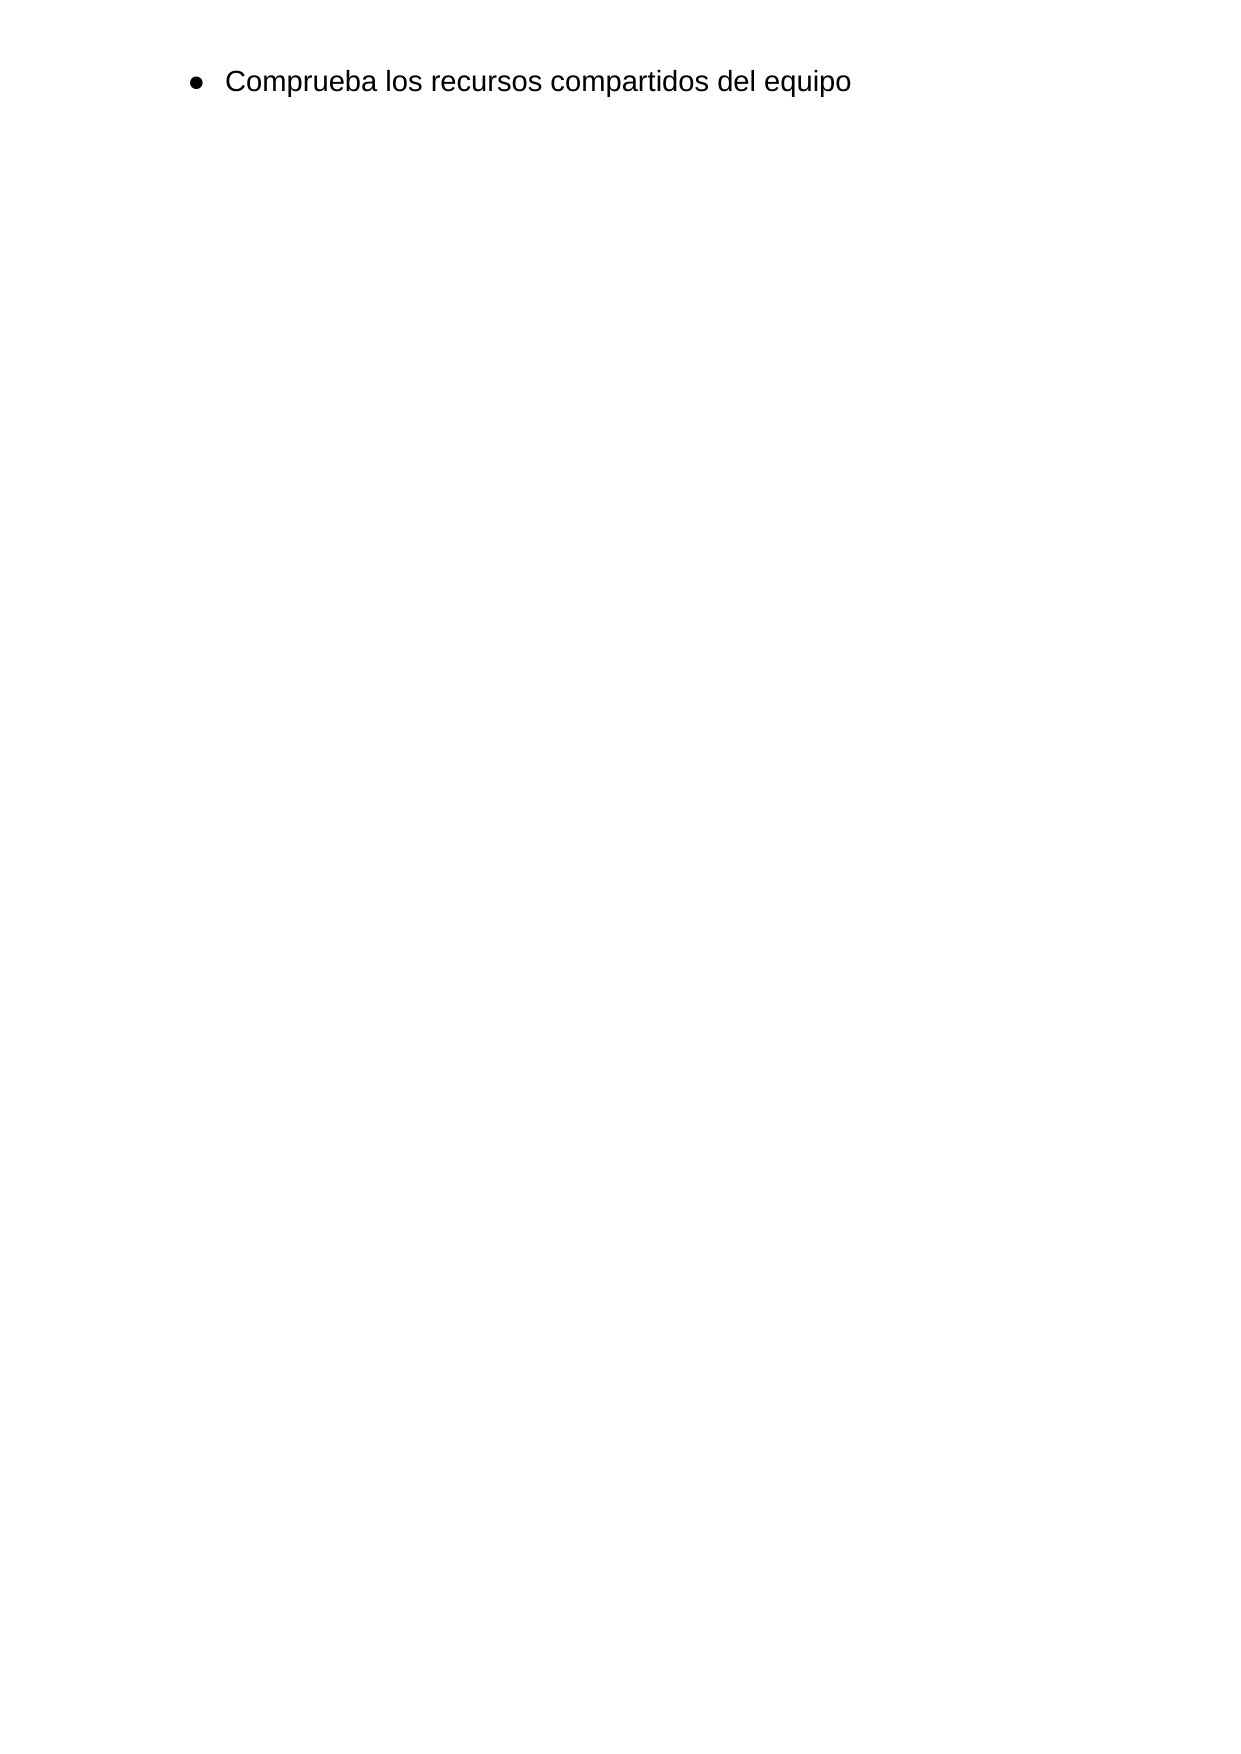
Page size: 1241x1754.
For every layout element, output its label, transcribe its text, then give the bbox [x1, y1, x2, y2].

list Comprueba los recursos compartidos del equipo [187, 64, 1090, 97]
